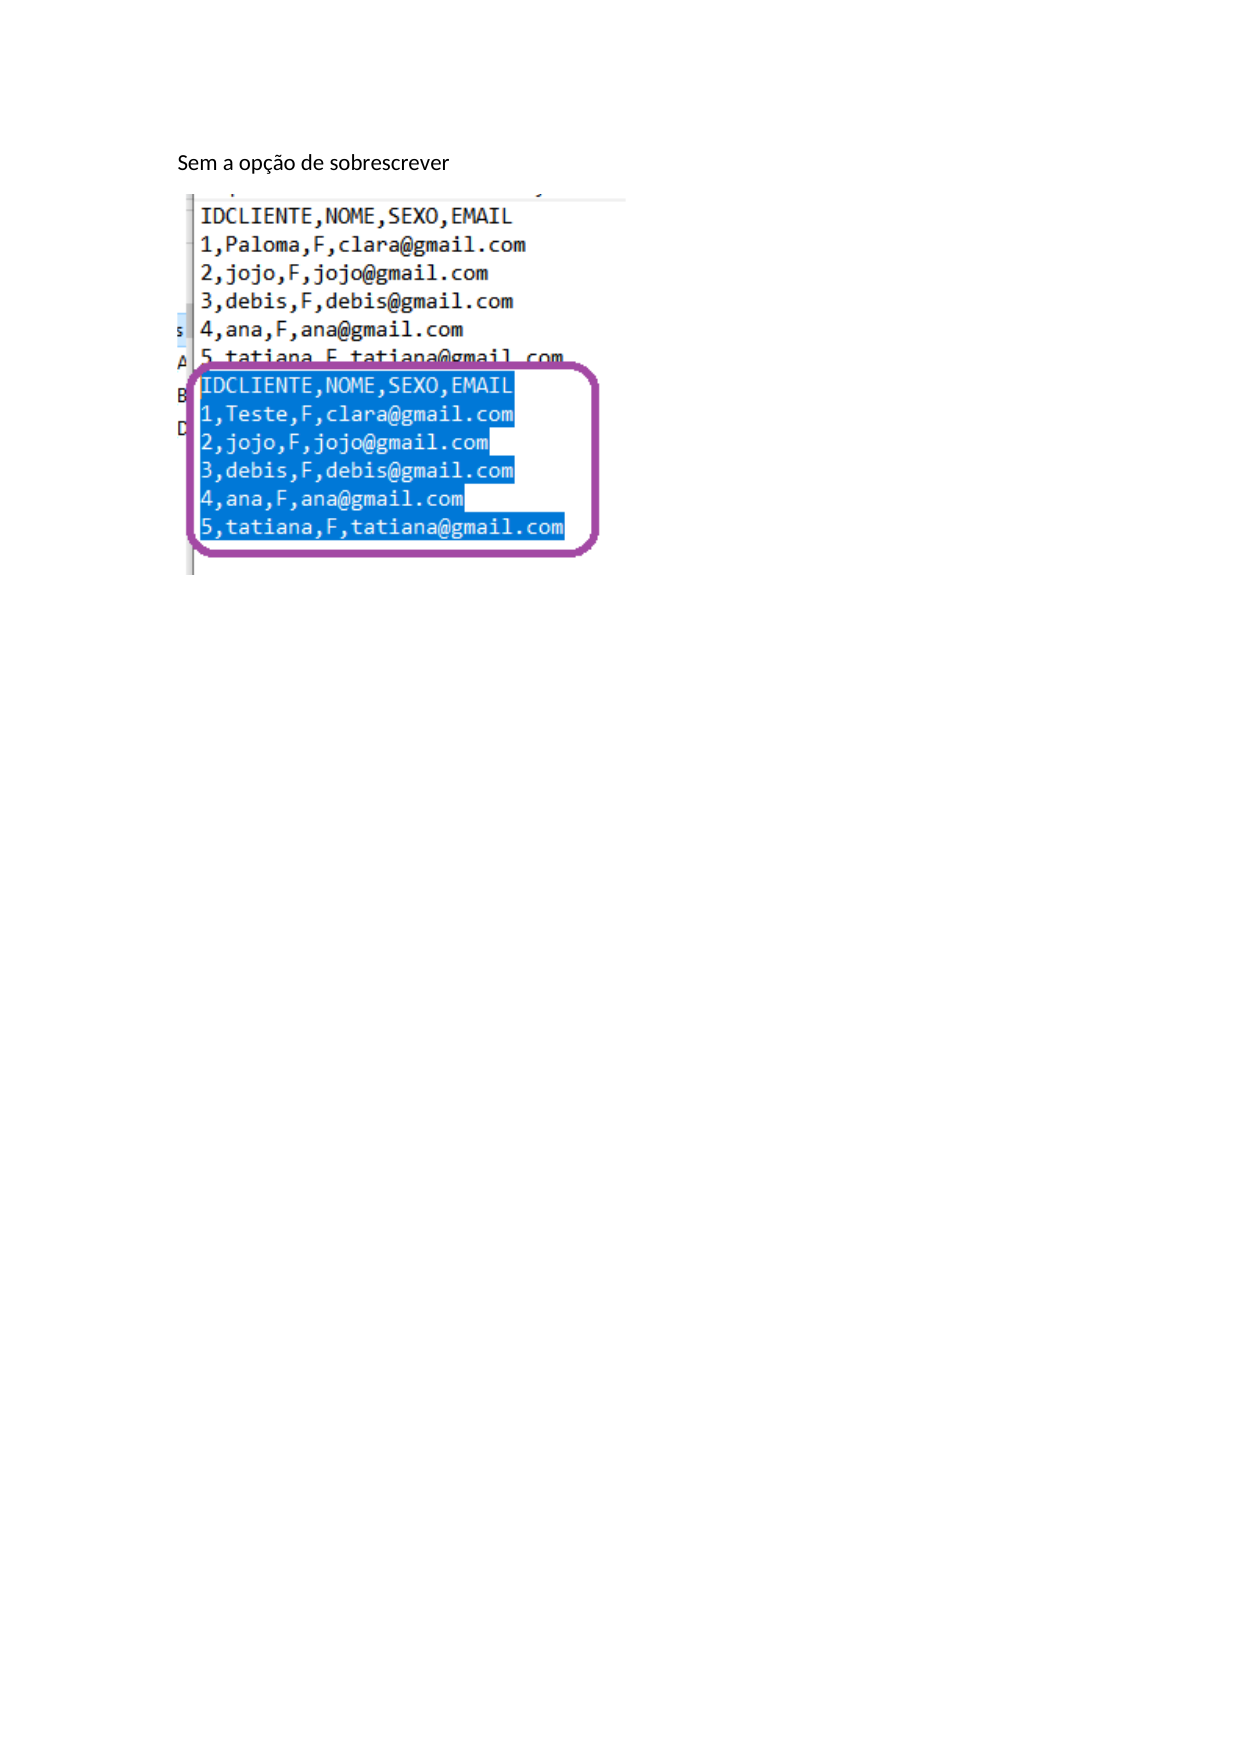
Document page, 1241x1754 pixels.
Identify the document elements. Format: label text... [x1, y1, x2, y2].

picture [177, 194, 626, 575]
text Sem a opção de sobrescrever [177, 148, 1063, 176]
